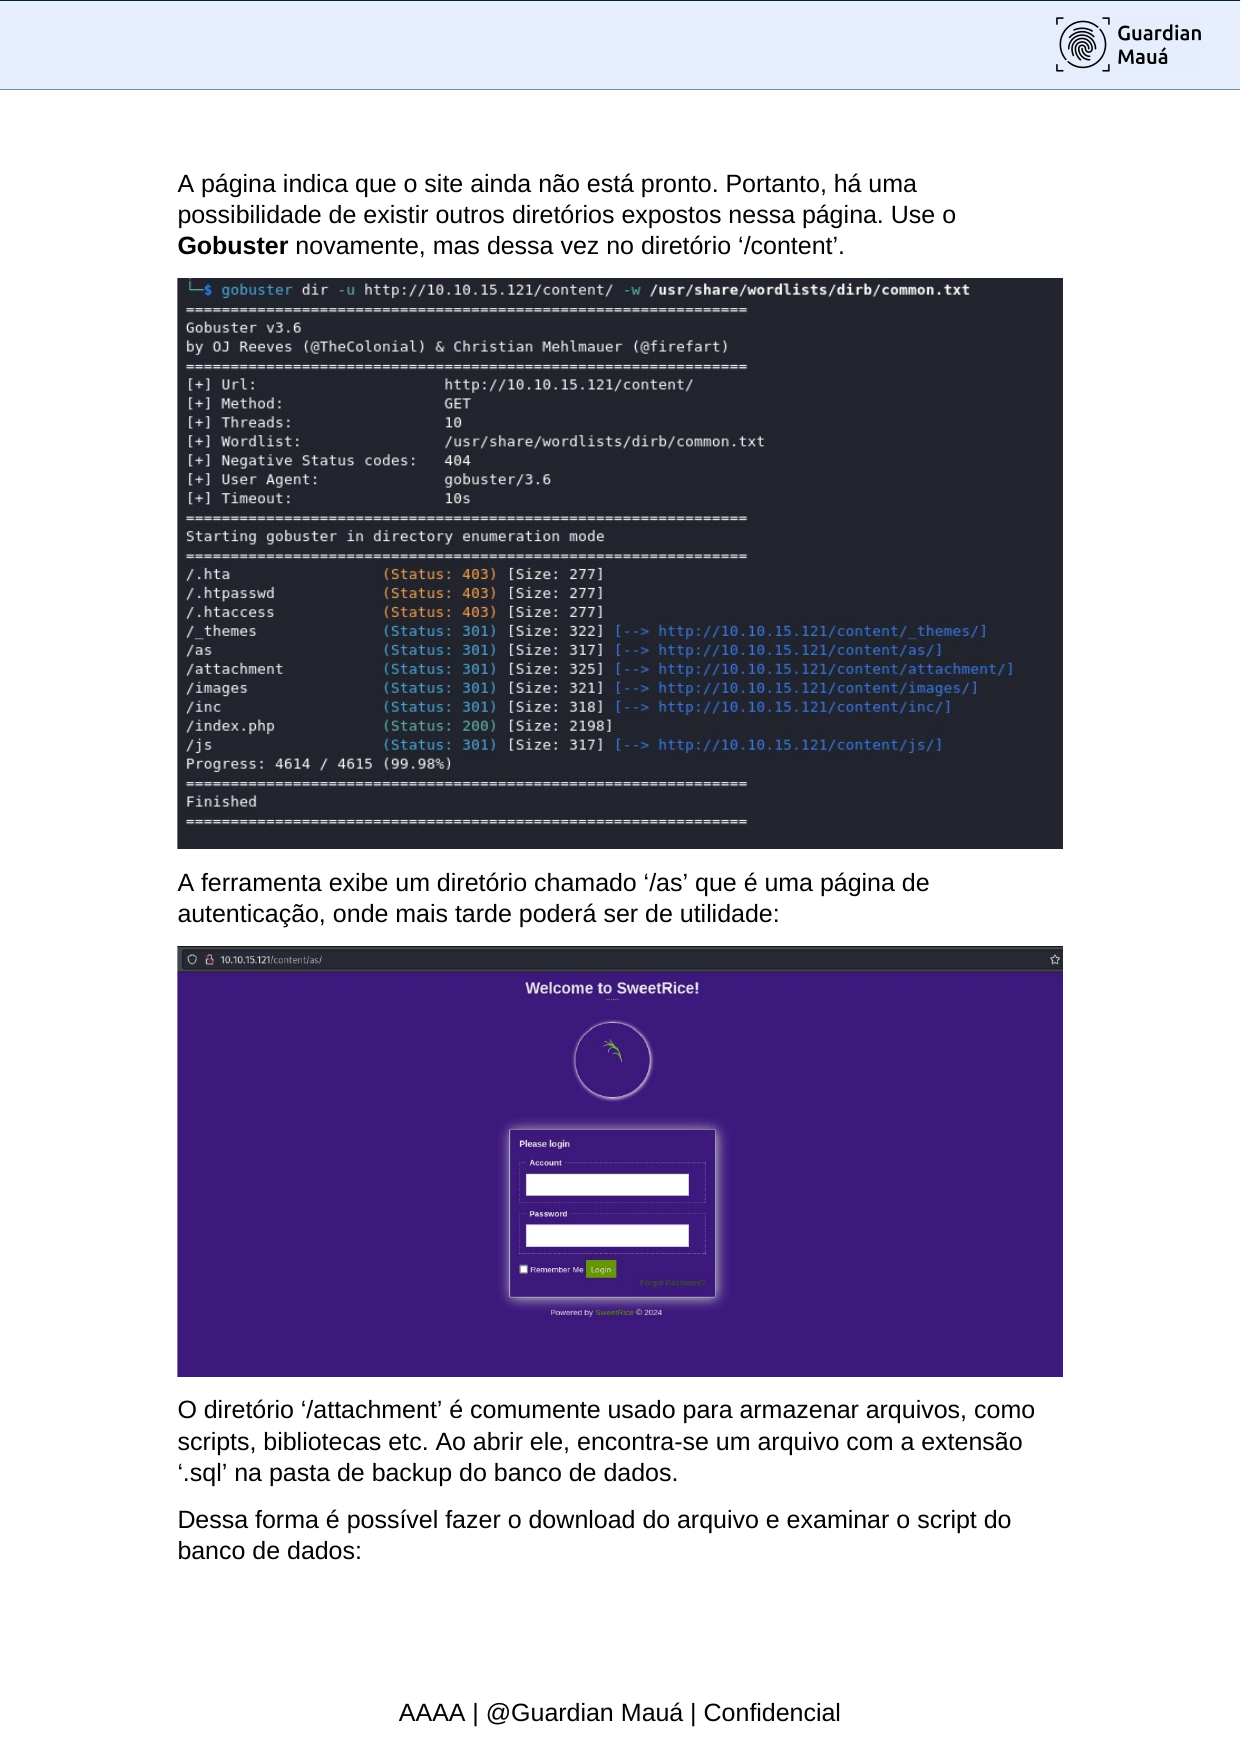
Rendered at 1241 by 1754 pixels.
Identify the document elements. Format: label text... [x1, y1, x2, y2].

picture [177, 278, 1063, 849]
text A ferramenta exibe um diretório chamado ‘/as’ que é uma página de autenticação, onde mais tarde poderá ser de utilidade: [177, 867, 1063, 927]
text Dessa forma é possível fazer o download do arquivo e examinar o script do banco de dados: [177, 1505, 1063, 1565]
picture [177, 946, 1063, 1377]
text A página indica que o site ainda não está pronto. Portanto, há uma possibilidade de existir outros diretórios expostos nessa página. Use o Gobuster novamente, mas dessa vez no diretório ‘/content’. [177, 169, 1063, 260]
picture [0, 2, 1241, 90]
text O diretório ‘/attachment’ é comumente usado para armazenar arquivos, como scripts, bibliotecas etc. Ao abrir ele, encontra-se um arquivo com a extensão ‘.sql’ na pasta de backup do banco de dados. [177, 1395, 1063, 1486]
